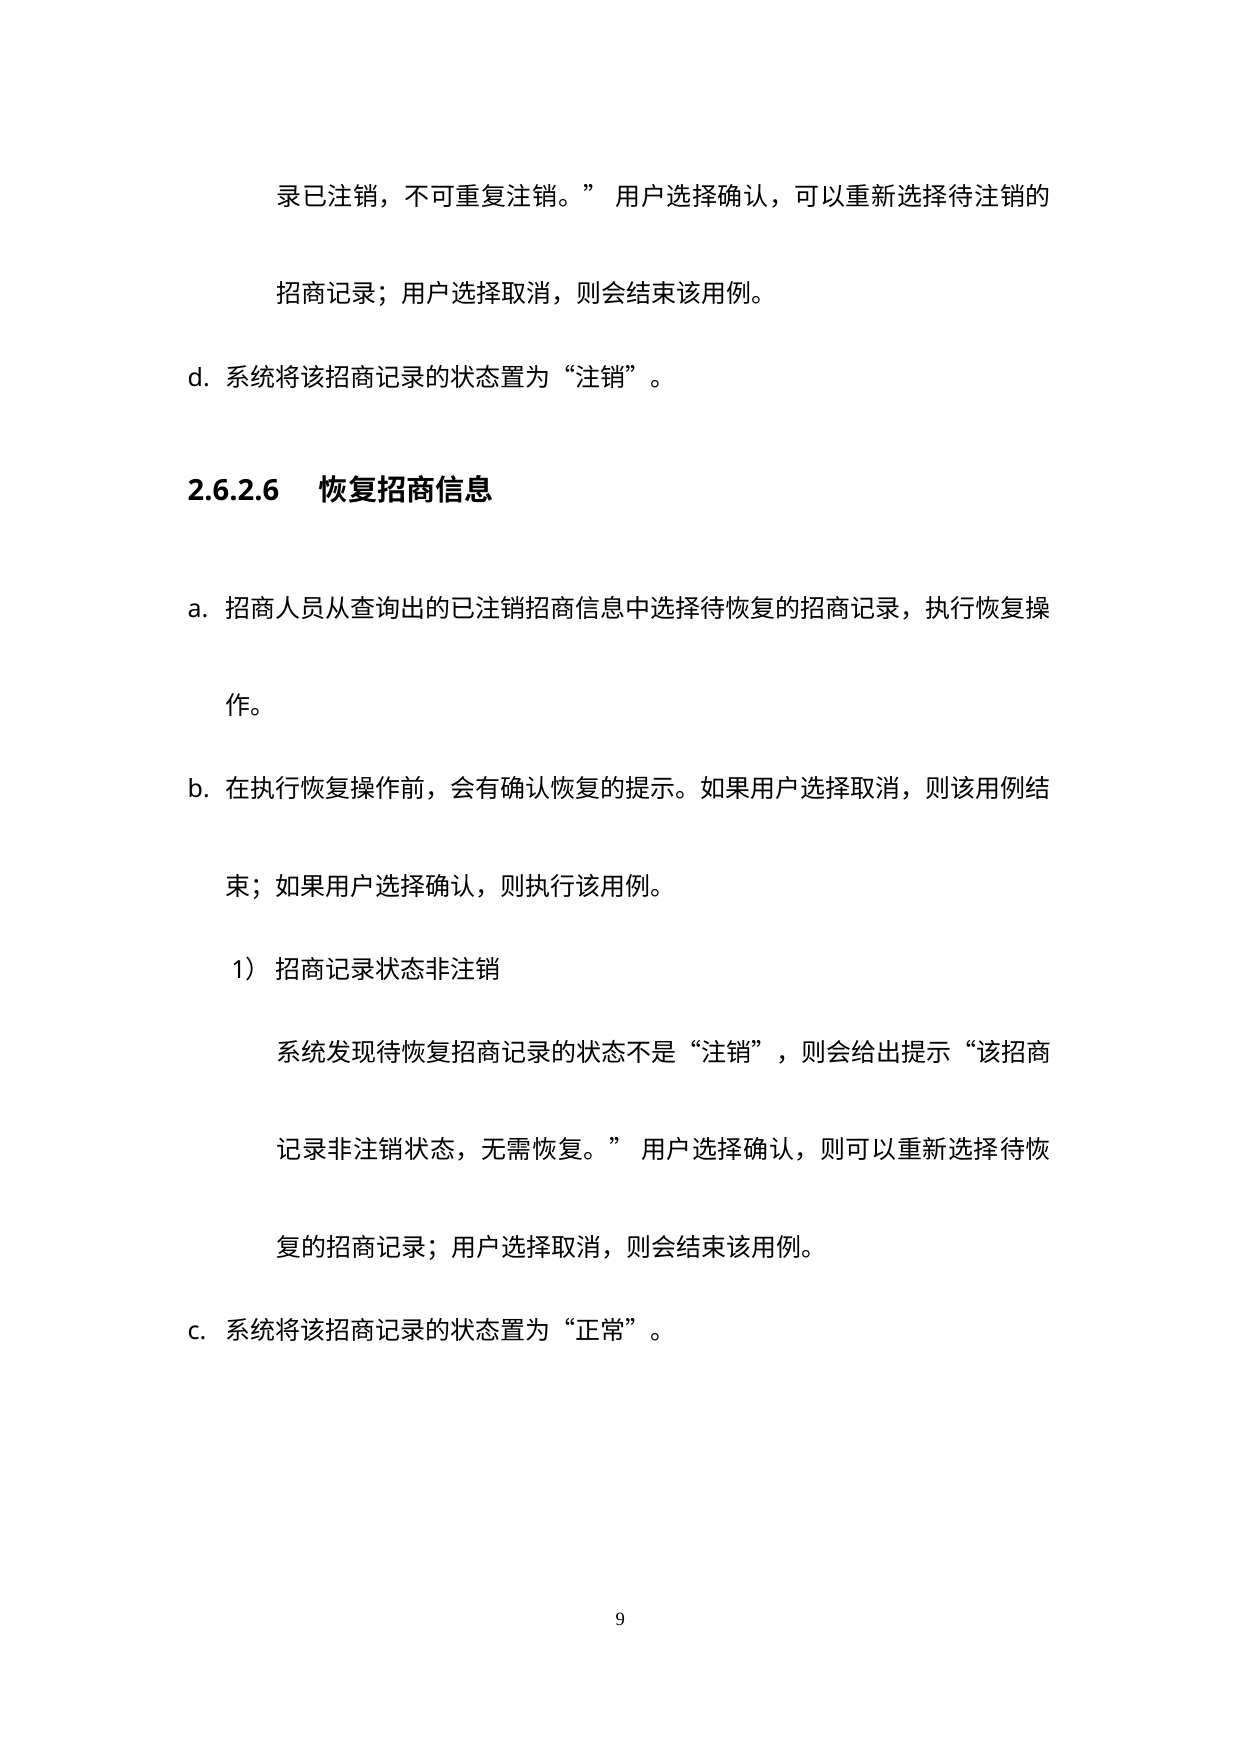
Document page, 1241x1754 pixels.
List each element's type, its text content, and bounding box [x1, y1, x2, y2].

list 系统发现待注销的招商记录状态是“注销”，则会给出提示“该招商记录已注销，不可重复注销。” 用户选择确认，可以重新选择待注销的招商记录；用户选择取消，则会结束该用例。 [276, 162, 1053, 324]
list 招商人员从查询出的已注销招商信息中选择待恢复的招商记录，执行恢复操作。 [187, 574, 1053, 736]
subtitle 恢复招商信息 [187, 455, 1053, 520]
list 系统将该招商记录的状态置为“注销”。 [187, 343, 1053, 408]
list 系统发现待恢复招商记录的状态不是“注销”，则会给出提示“该招商记录非注销状态，无需恢复。” 用户选择确认，则可以重新选择待恢复的招商记录；用户选择取消，则会结束该用例。 [276, 1018, 1053, 1278]
list 系统将该招商记录的状态置为“正常”。 [187, 1296, 1053, 1361]
list 在执行恢复操作前，会有确认恢复的提示。如果用户选择取消，则该用例结束；如果用户选择确认，则执行该用例。 [187, 754, 1053, 917]
text 1） 招商记录状态非注销 [187, 935, 1053, 1000]
